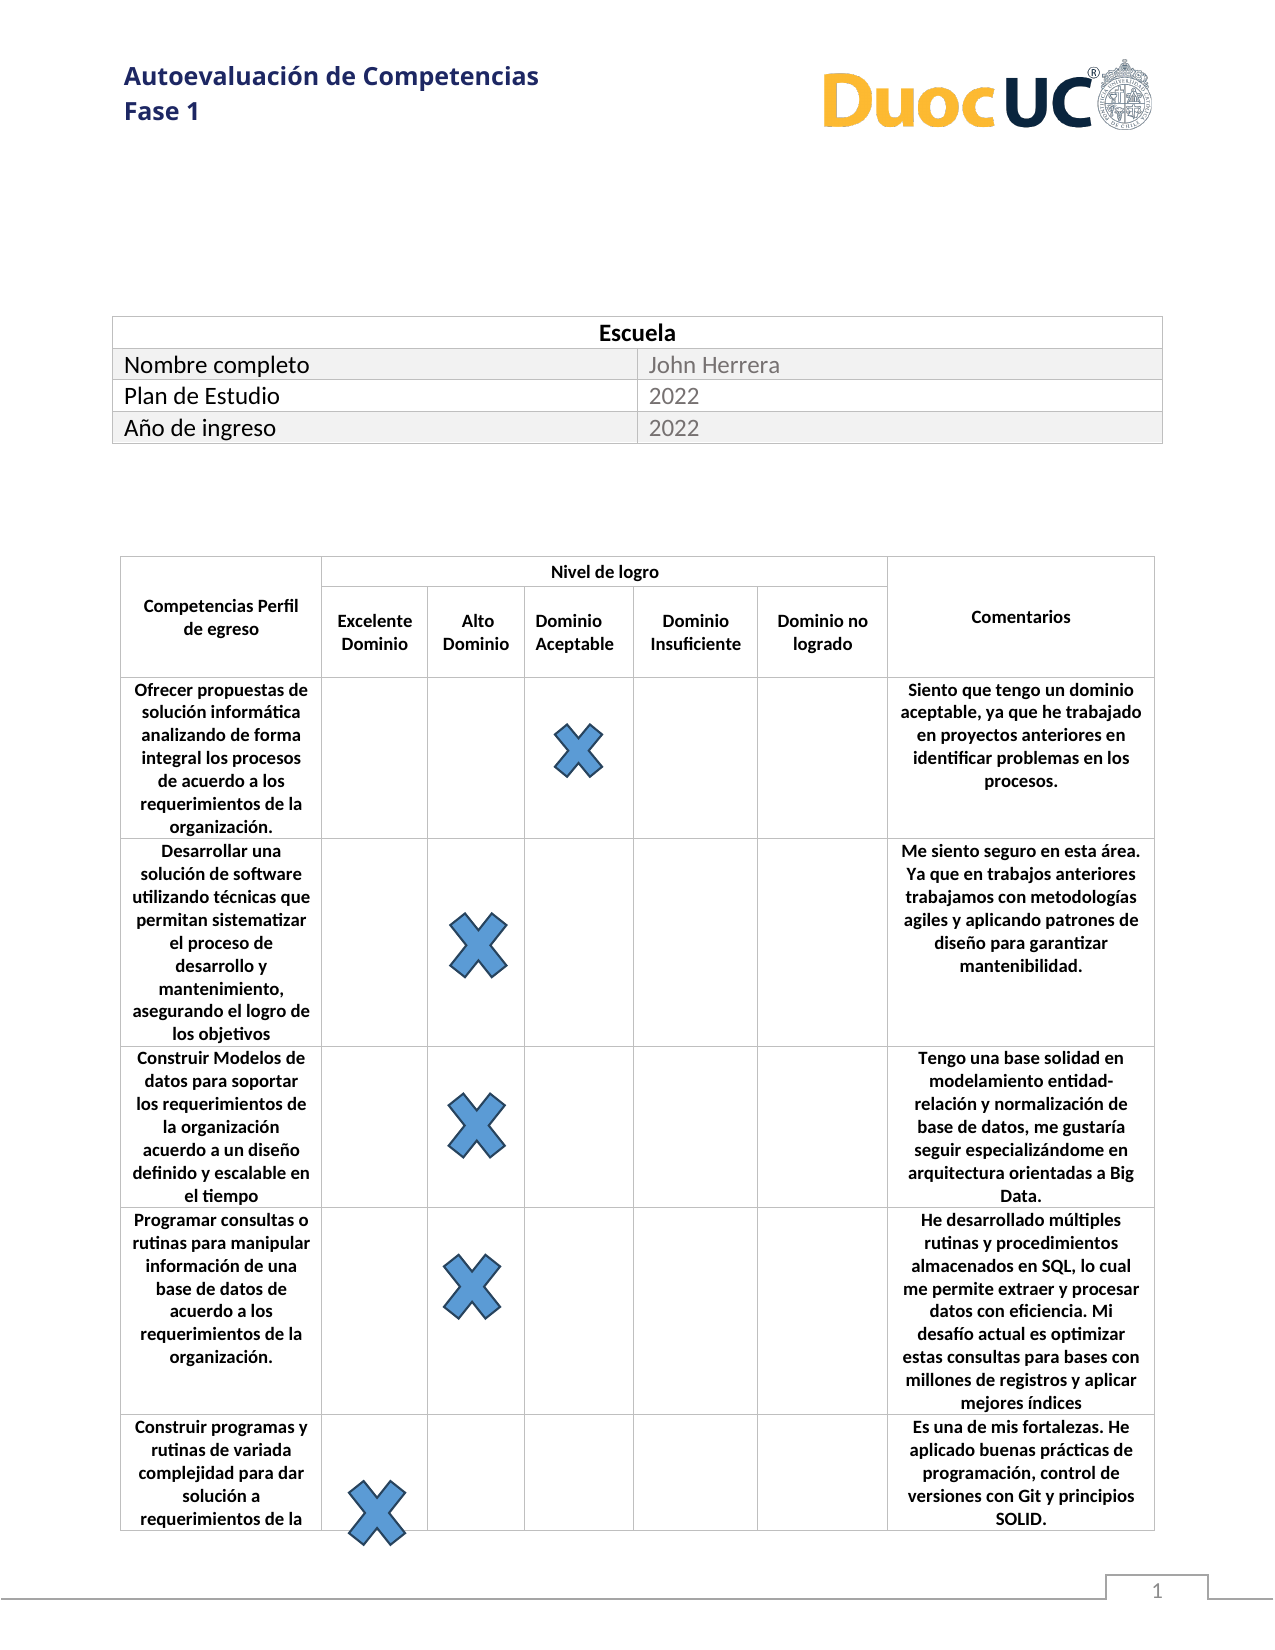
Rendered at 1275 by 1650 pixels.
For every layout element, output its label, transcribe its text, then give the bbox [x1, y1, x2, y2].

table_cell [525, 1047, 633, 1207]
table_cell [525, 1415, 633, 1530]
table_cell He desarrollado múltiples rutinas y procedimientos almacenados en SQL, lo cual me permite extraer y procesar datos con eficiencia. Mi desafío actual es optimizar estas consultas para bases con millones de registros y aplicar mejores índices [888, 1208, 1154, 1414]
table_cell [322, 678, 427, 838]
table_cell Plan de Estudio [113, 380, 637, 411]
table_cell [322, 1208, 427, 1414]
table_cell [322, 839, 427, 1046]
table_cell [758, 839, 887, 1046]
table_cell Dominio Aceptable [525, 587, 633, 677]
table_cell 2022 [638, 412, 1162, 442]
table_cell [322, 1047, 427, 1207]
table_cell [634, 839, 757, 1046]
table_cell [758, 1047, 887, 1207]
table_cell [525, 1208, 633, 1414]
table_header Escuela [113, 317, 1162, 348]
table_cell [758, 1208, 887, 1414]
table_cell 2022 [638, 380, 1162, 411]
table_cell [758, 678, 887, 838]
table_cell Ofrecer propuestas de solución informática analizando de forma integral los procesos de acuerdo a los requerimientos de la organización. [121, 678, 321, 838]
table_cell Construir Modelos de datos para soportar los requerimientos de la organización acuerdo a un diseño definido y escalable en el tiempo [121, 1047, 321, 1207]
table_cell Alto Dominio [428, 587, 524, 677]
table_cell [428, 1047, 524, 1207]
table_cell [888, 1415, 1154, 1530]
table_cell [121, 1415, 321, 1530]
table_cell Me siento seguro en esta área. Ya que en trabajos anteriores trabajamos con metodologías agiles y aplicando patrones de diseño para garantizar mantenibilidad. [888, 839, 1154, 1046]
table_cell [634, 1047, 757, 1207]
table_header Comentarios [888, 557, 1154, 677]
table_cell Nombre completo [113, 349, 637, 379]
table_cell Desarrollar una solución de software utilizando técnicas que permitan sistematizar el proceso de desarrollo y mantenimiento, asegurando el logro de los objetivos [121, 839, 321, 1046]
table_cell Año de ingreso [113, 412, 637, 442]
table_cell [428, 678, 524, 838]
table_cell [758, 1415, 887, 1530]
table_cell Excelente Dominio [322, 587, 427, 677]
table_cell [634, 1208, 757, 1414]
table_cell [525, 839, 633, 1046]
table_header Competencias Perfil de egreso [121, 557, 321, 677]
table_cell Tengo una base solidad en modelamiento entidad-relación y normalización de base de datos, me gustaría seguir especializándome en arquitectura orientadas a Big Data. [888, 1047, 1154, 1207]
table_header Nivel de logro [322, 557, 887, 586]
table_cell [428, 1208, 524, 1414]
table_cell Programar consultas o rutinas para manipular información de una base de datos de acuerdo a los requerimientos de la organización. [121, 1208, 321, 1414]
table_cell [634, 678, 757, 838]
table_cell John Herrera [638, 349, 1162, 379]
table_cell [428, 839, 524, 1046]
table_cell [322, 1415, 427, 1530]
table_cell [634, 1415, 757, 1530]
table_cell Siento que tengo un dominio aceptable, ya que he trabajado en proyectos anteriores en identificar problemas en los procesos. [888, 678, 1154, 838]
picture [824, 59, 1152, 130]
table_cell [525, 678, 633, 838]
table_cell Dominio Insuficiente [634, 587, 757, 677]
table_cell [428, 1415, 524, 1530]
table_cell Dominio no logrado [758, 587, 887, 677]
